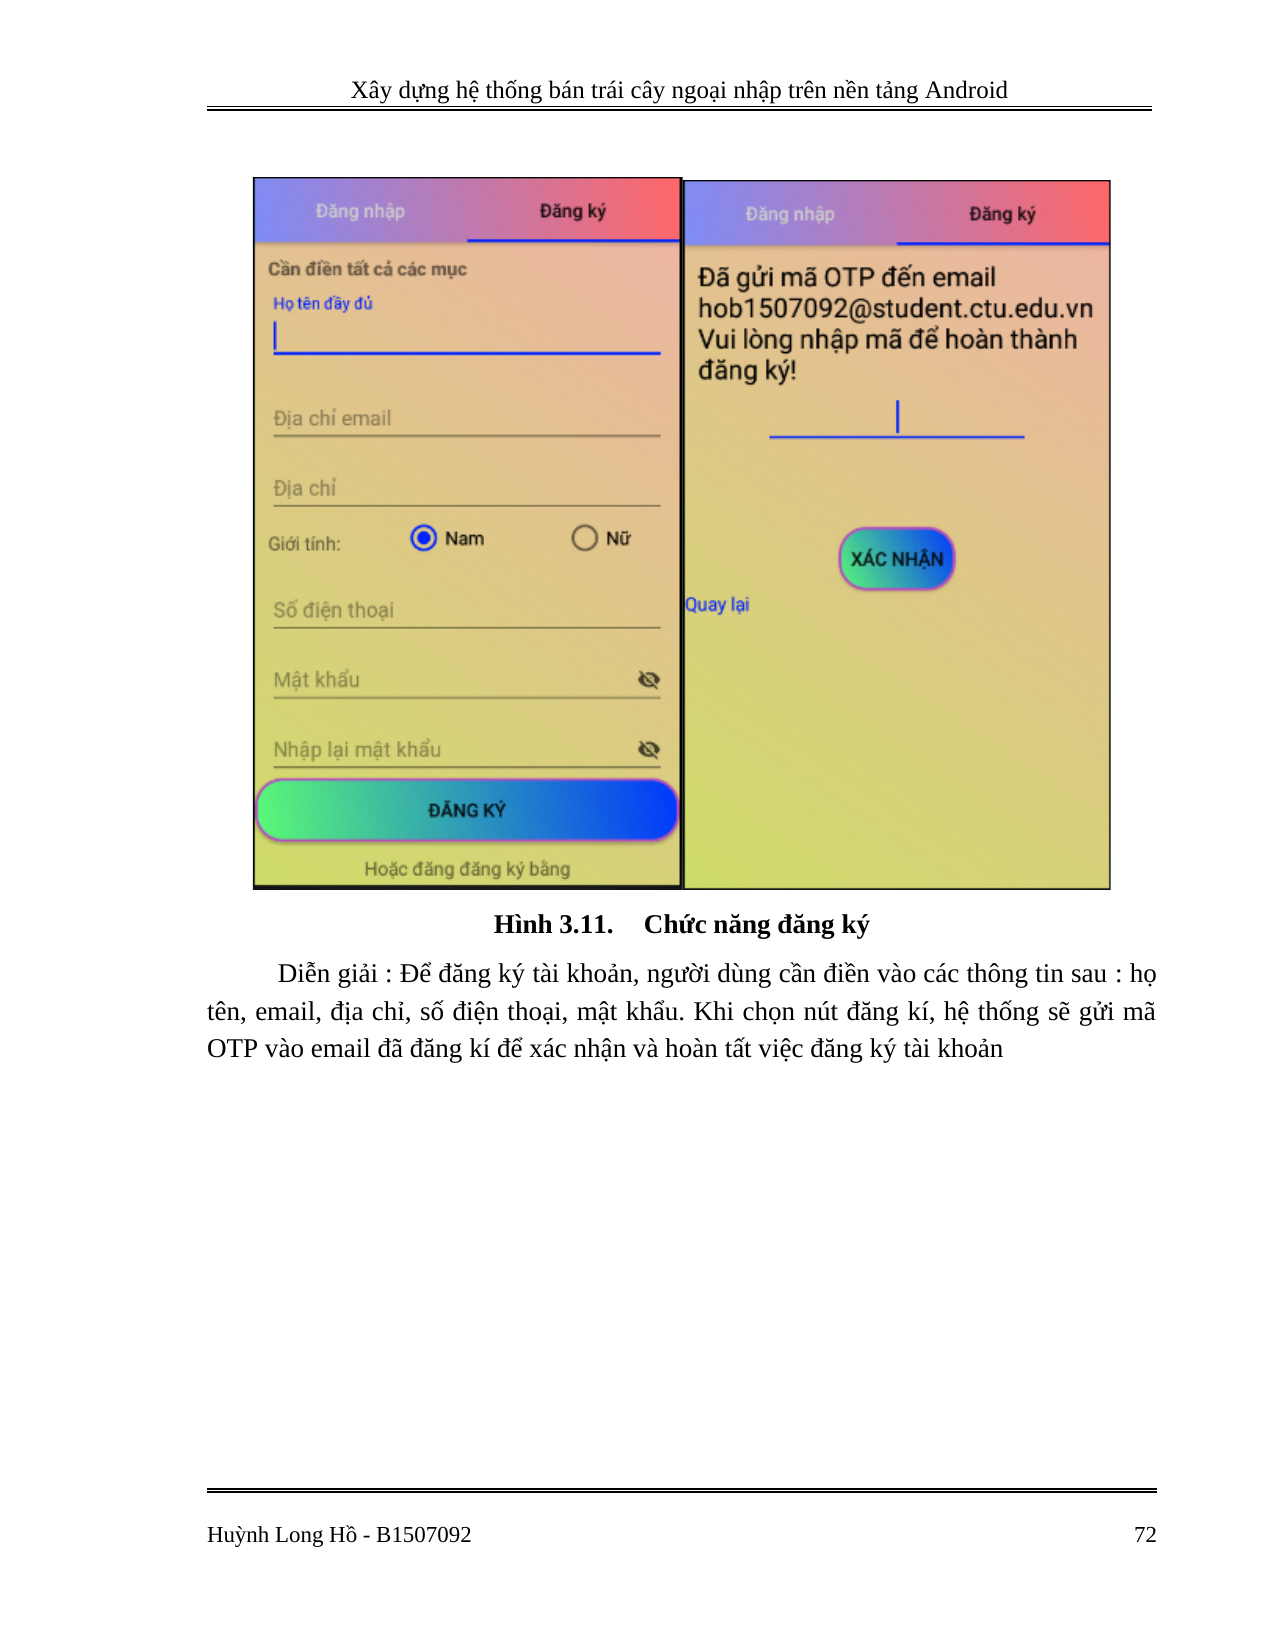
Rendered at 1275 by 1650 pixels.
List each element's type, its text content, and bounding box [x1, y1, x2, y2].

text Chức năng đăng ký [207, 908, 1157, 939]
picture [252, 177, 1111, 890]
text Diễn giải : Để đăng ký tài khoản, người dùng cần điền vào các thông tin sau : họ tên, email, địa chỉ, số điện thoại, mật khẩu. Khi chọn nút đăng kí, hệ thống sẽ gửi mã OTP vào email đã đăng kí để xác nhận và hoàn tất việc đăng ký tài khoản [207, 957, 1157, 1063]
